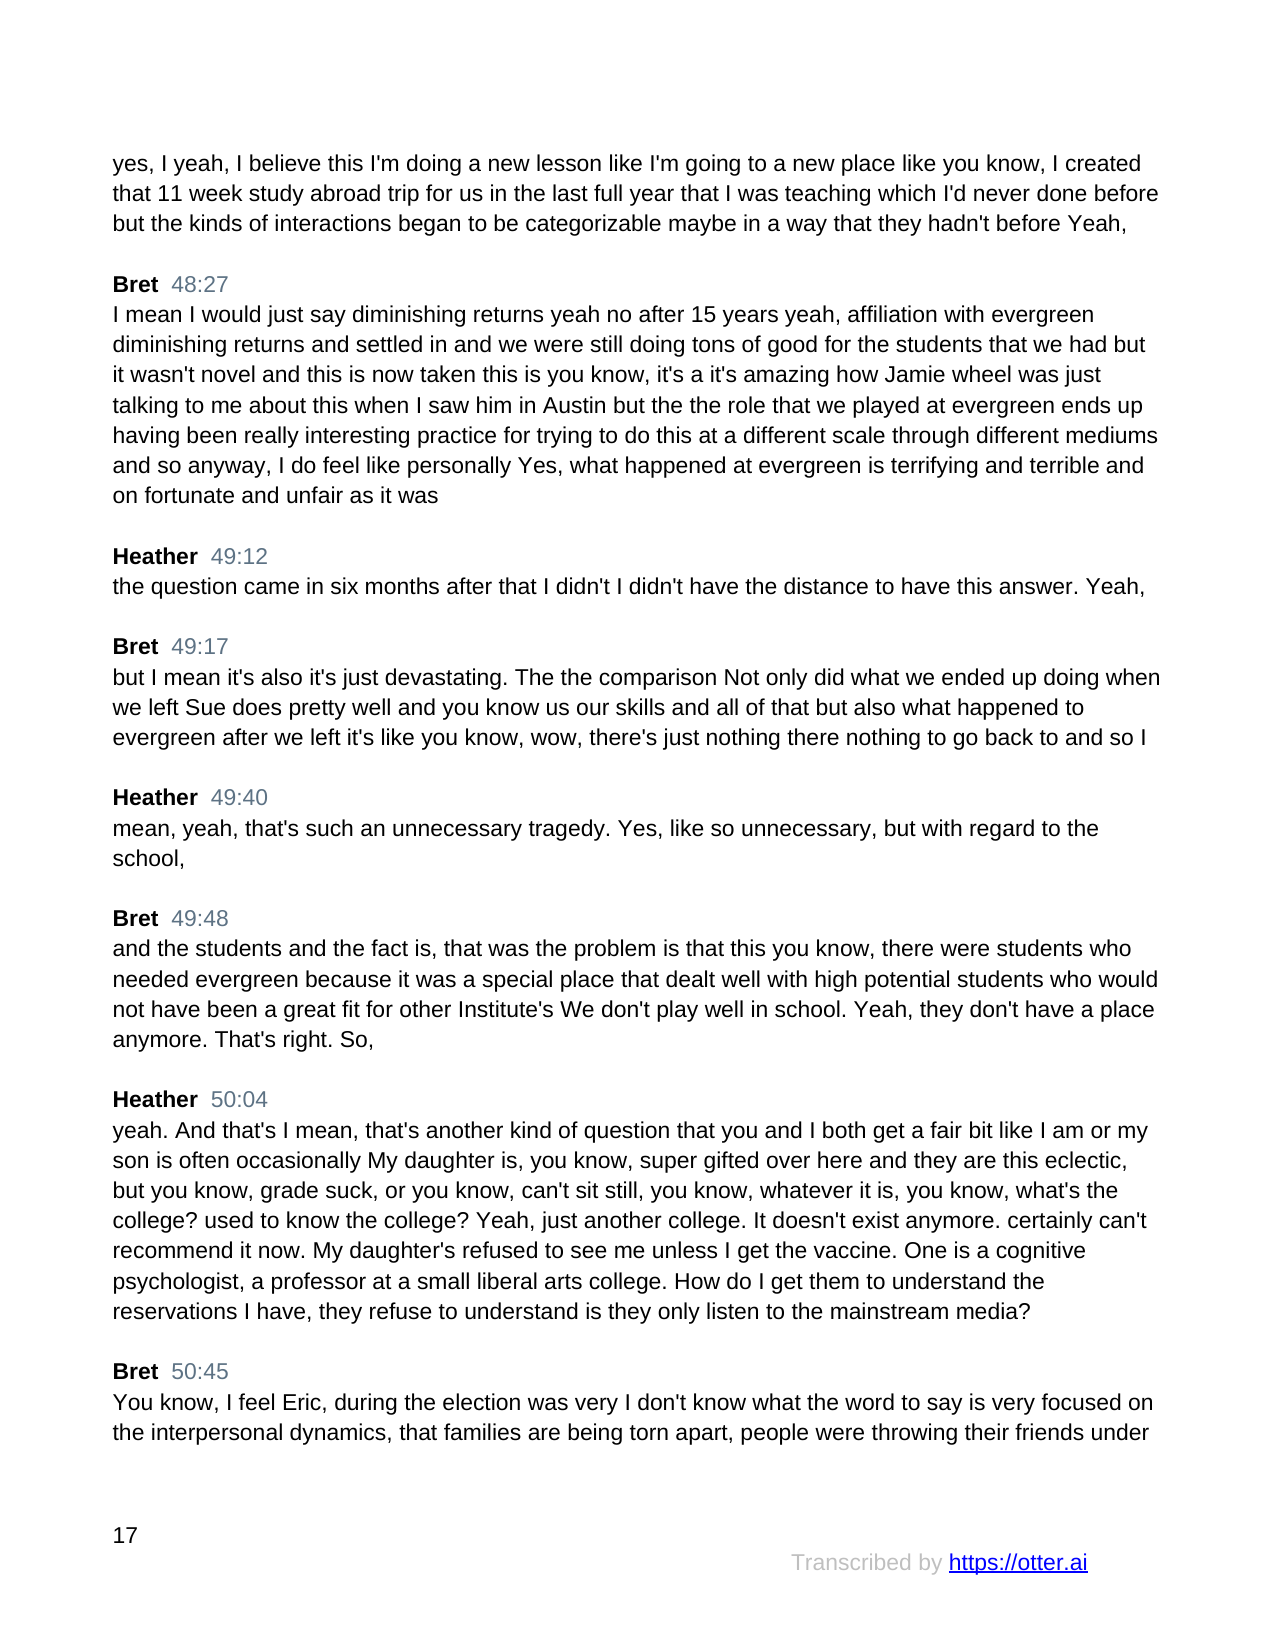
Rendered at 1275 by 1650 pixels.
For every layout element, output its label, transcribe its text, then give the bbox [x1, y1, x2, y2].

text Heather 49:12 [112, 543, 1162, 569]
text yeah. And that's I mean, that's another kind of question that you and I both get a fair bit like I am or my son is often occasionally My daughter is, you know, super gifted over here and they are this eclectic, but you know, grade suck, or you know, can't sit still, you know, whatever it is, you know, what's the college? used to know the college? Yeah, just another college. It doesn't exist anymore. certainly can't recommend it now. My daughter's refused to see me unless I get the vaccine. One is a cognitive psychologist, a professor at a small liberal arts college. How do I get them to understand the reservations I have, they refuse to understand is they only listen to the mainstream media? [112, 1117, 1162, 1324]
text but I mean it's also it's just devastating. The the comparison Not only did what we ended up doing when we left Sue does pretty well and you know us our skills and all of that but also what happened to evergreen after we left it's like you know, wow, there's just nothing there nothing to go back to and so I [112, 663, 1162, 750]
text Heather 50:04 [112, 1086, 1162, 1113]
text Bret 50:45 [112, 1358, 1162, 1385]
text I mean I would just say diminishing returns yeah no after 15 years yeah, affiliation with evergreen diminishing returns and settled in and we were still doing tons of good for the students that we had but it wasn't novel and this is now taken this is you know, it's a it's amazing how Jamie wheel was just talking to me about this when I saw him in Austin but the the role that we played at evergreen ends up having been really interesting practice for trying to do this at a different scale through different mediums and so anyway, I do feel like personally Yes, what happened at evergreen is terrifying and terrible and on fortunate and unfair as it was [112, 301, 1162, 509]
text and the students and the fact is, that was the problem is that this you know, there were students who needed evergreen because it was a special place that dealt well with high potential students who would not have been a great fit for other Institute's We don't play well in school. Yeah, they don't have a place anymore. That's right. So, [112, 935, 1162, 1052]
text Bret 49:48 [112, 905, 1162, 932]
text Bret 48:27 [112, 271, 1162, 297]
text the question came in six months after that I didn't I didn't have the distance to have this answer. Yeah, [112, 573, 1162, 599]
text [112, 1388, 1162, 1445]
text mean, yeah, that's such an unnecessary tragedy. Yes, like so unnecessary, but with regard to the school, [112, 814, 1162, 871]
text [112, 150, 1162, 237]
text Heather 49:40 [112, 784, 1162, 811]
text Bret 49:17 [112, 633, 1162, 660]
